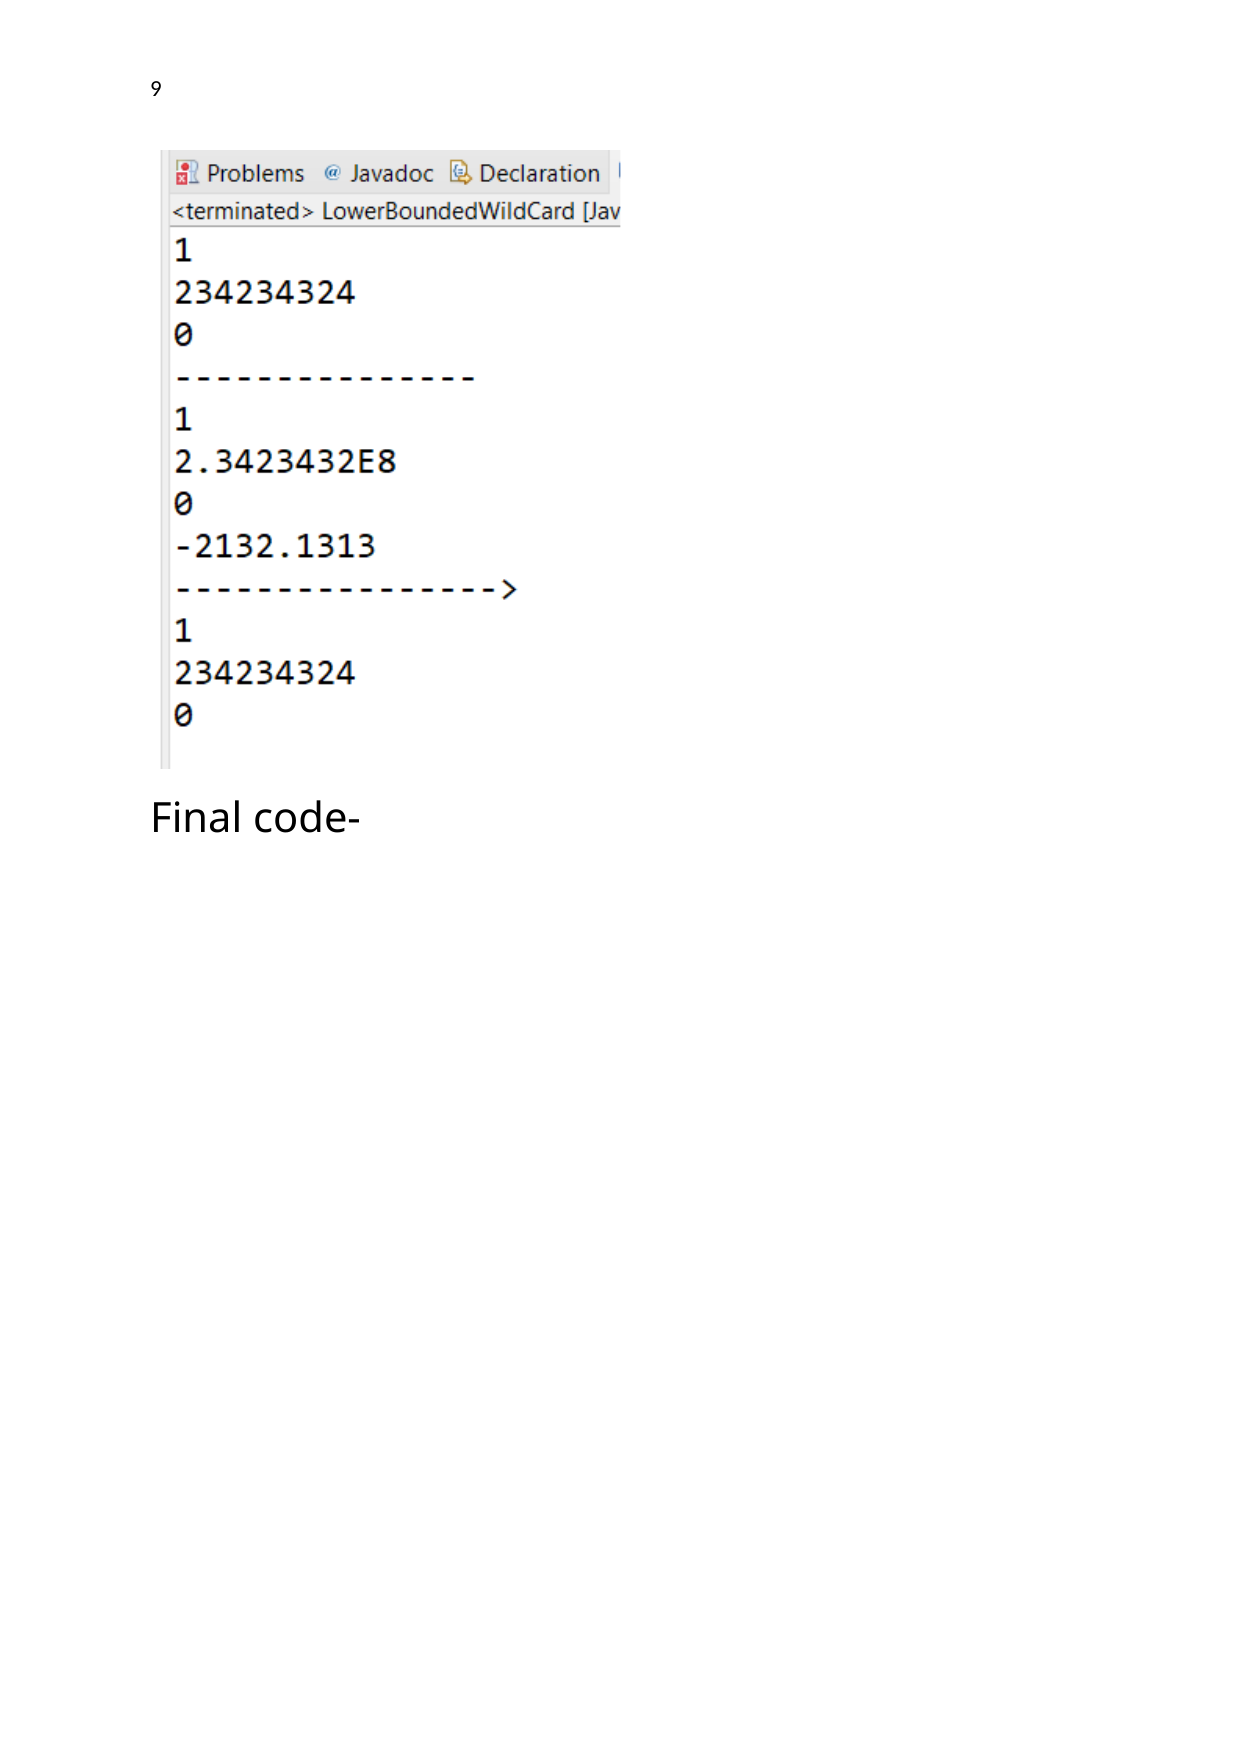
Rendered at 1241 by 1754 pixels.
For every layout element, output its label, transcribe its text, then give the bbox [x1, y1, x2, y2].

text Final code- [150, 788, 1090, 844]
picture [150, 150, 621, 769]
